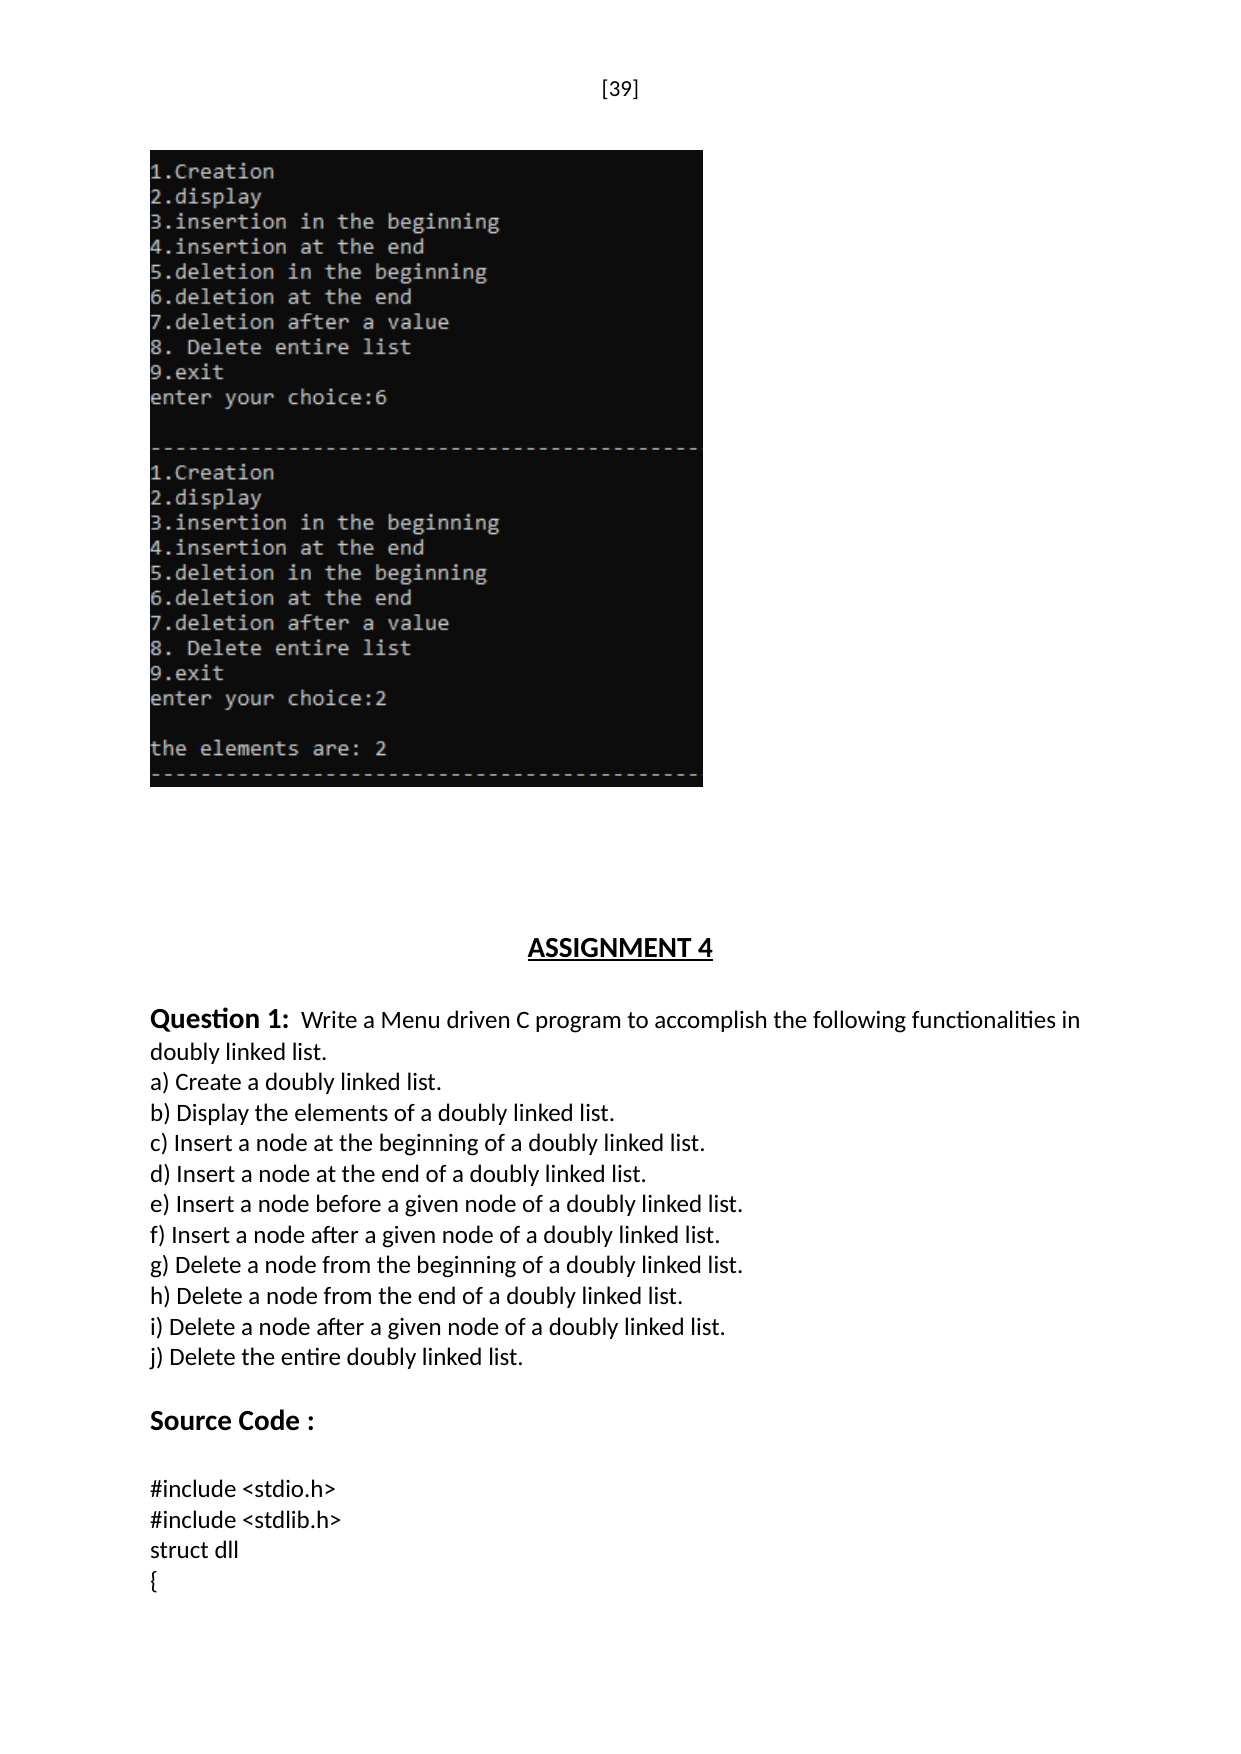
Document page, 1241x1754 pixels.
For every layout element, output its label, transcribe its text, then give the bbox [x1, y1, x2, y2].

text j) Delete the entire doubly linked list. [150, 1341, 1090, 1372]
text g) Delete a node from the beginning of a doubly linked list. [150, 1250, 1090, 1280]
text a) Create a doubly linked list. [150, 1067, 1090, 1097]
text ASSIGNMENT 4 [150, 929, 1090, 965]
text e) Insert a node before a given node of a doubly linked list. [150, 1189, 1090, 1219]
text d) Insert a node at the end of a doubly linked list. [150, 1158, 1090, 1189]
text f) Insert a node after a given node of a doubly linked list. [150, 1219, 1090, 1250]
text { [150, 1565, 1090, 1596]
picture [150, 150, 703, 787]
text c) Insert a node at the beginning of a doubly linked list. [150, 1128, 1090, 1158]
text struct dll [150, 1534, 1090, 1565]
text Source Code : [150, 1402, 1090, 1438]
text b) Display the elements of a doubly linked list. [150, 1097, 1090, 1128]
text #include <stdio.h> [150, 1473, 1090, 1504]
text Question 1: Write a Menu driven C program to accomplish the following functionalities in doubly linked list. [150, 1000, 1090, 1067]
text h) Delete a node from the end of a doubly linked list. [150, 1280, 1090, 1311]
text #include <stdlib.h> [150, 1504, 1090, 1534]
text i) Delete a node after a given node of a doubly linked list. [150, 1311, 1090, 1341]
